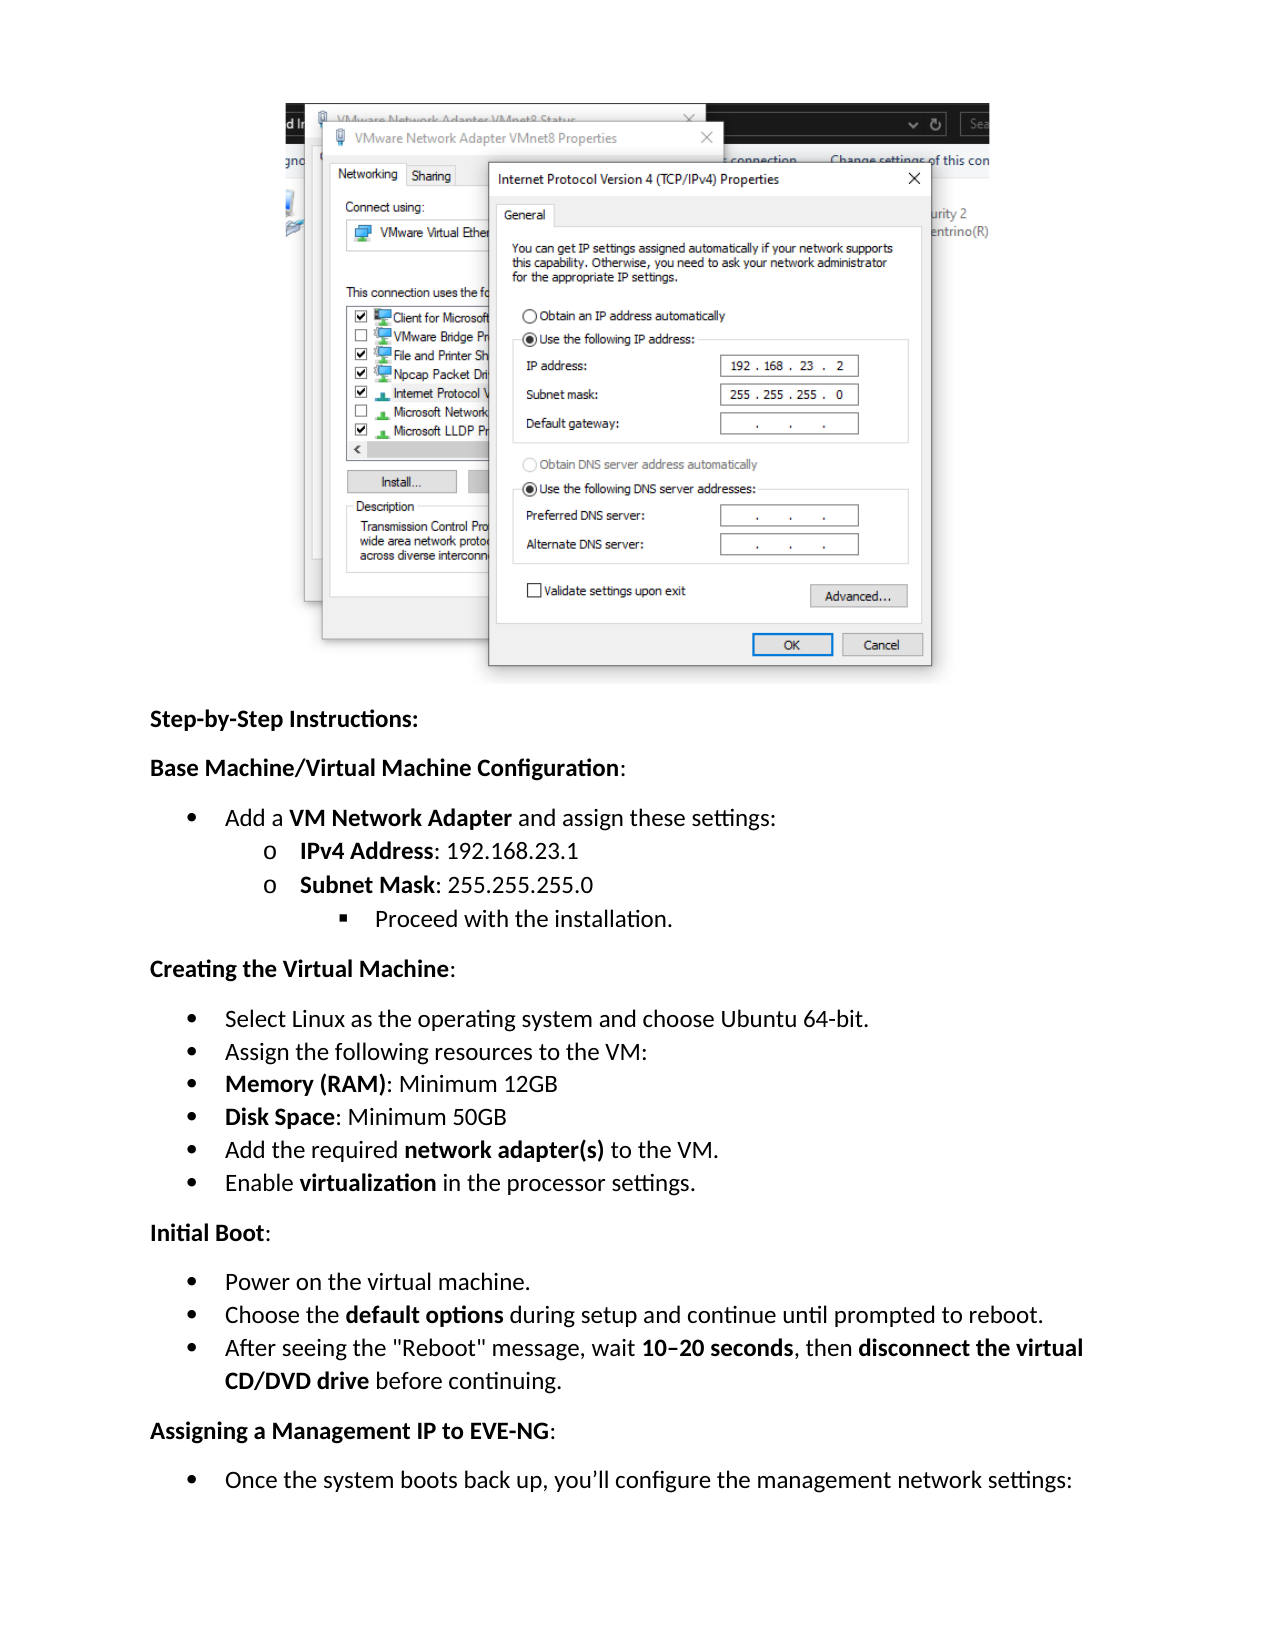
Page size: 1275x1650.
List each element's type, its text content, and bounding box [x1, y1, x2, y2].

list Disk Space: Minimum 50GB [187, 1101, 1125, 1132]
list Add a VM Network Adapter and assign these settings: [187, 802, 1125, 833]
text Creating the Virtual Machine: [150, 953, 1125, 984]
list Subnet Mask: 255.255.255.0 [262, 869, 1125, 901]
text Base Machine/Virtual Machine Configuration: [150, 752, 1125, 783]
list Add the required network adapter(s) to the VM. [187, 1134, 1125, 1165]
list After seeing the "Reboot" message, wait 10–20 seconds, then disconnect the virtual CD/DVD drive before continuing. [187, 1332, 1125, 1396]
text Assigning a Management IP to EVE-NG: [150, 1415, 1125, 1445]
picture [285, 103, 990, 684]
text Initial Boot: [150, 1217, 1125, 1247]
list Power on the virtual machine. [187, 1266, 1125, 1297]
list Proceed with the installation. [337, 903, 1125, 934]
list IPv4 Address: 192.168.23.1 [262, 835, 1125, 867]
list Choose the default options during setup and continue until prompted to reboot. [187, 1299, 1125, 1330]
list Assign the following resources to the VM: [187, 1036, 1125, 1066]
list Enable virtualization in the processor settings. [187, 1167, 1125, 1198]
list Memory (RAM): Minimum 12GB [187, 1068, 1125, 1099]
list Select Linux as the operating system and choose Ubuntu 64-bit. [187, 1003, 1125, 1033]
text Step-by-Step Instructions: [150, 703, 1125, 733]
list Once the system boots back up, you’ll configure the management network settings: [187, 1464, 1125, 1495]
